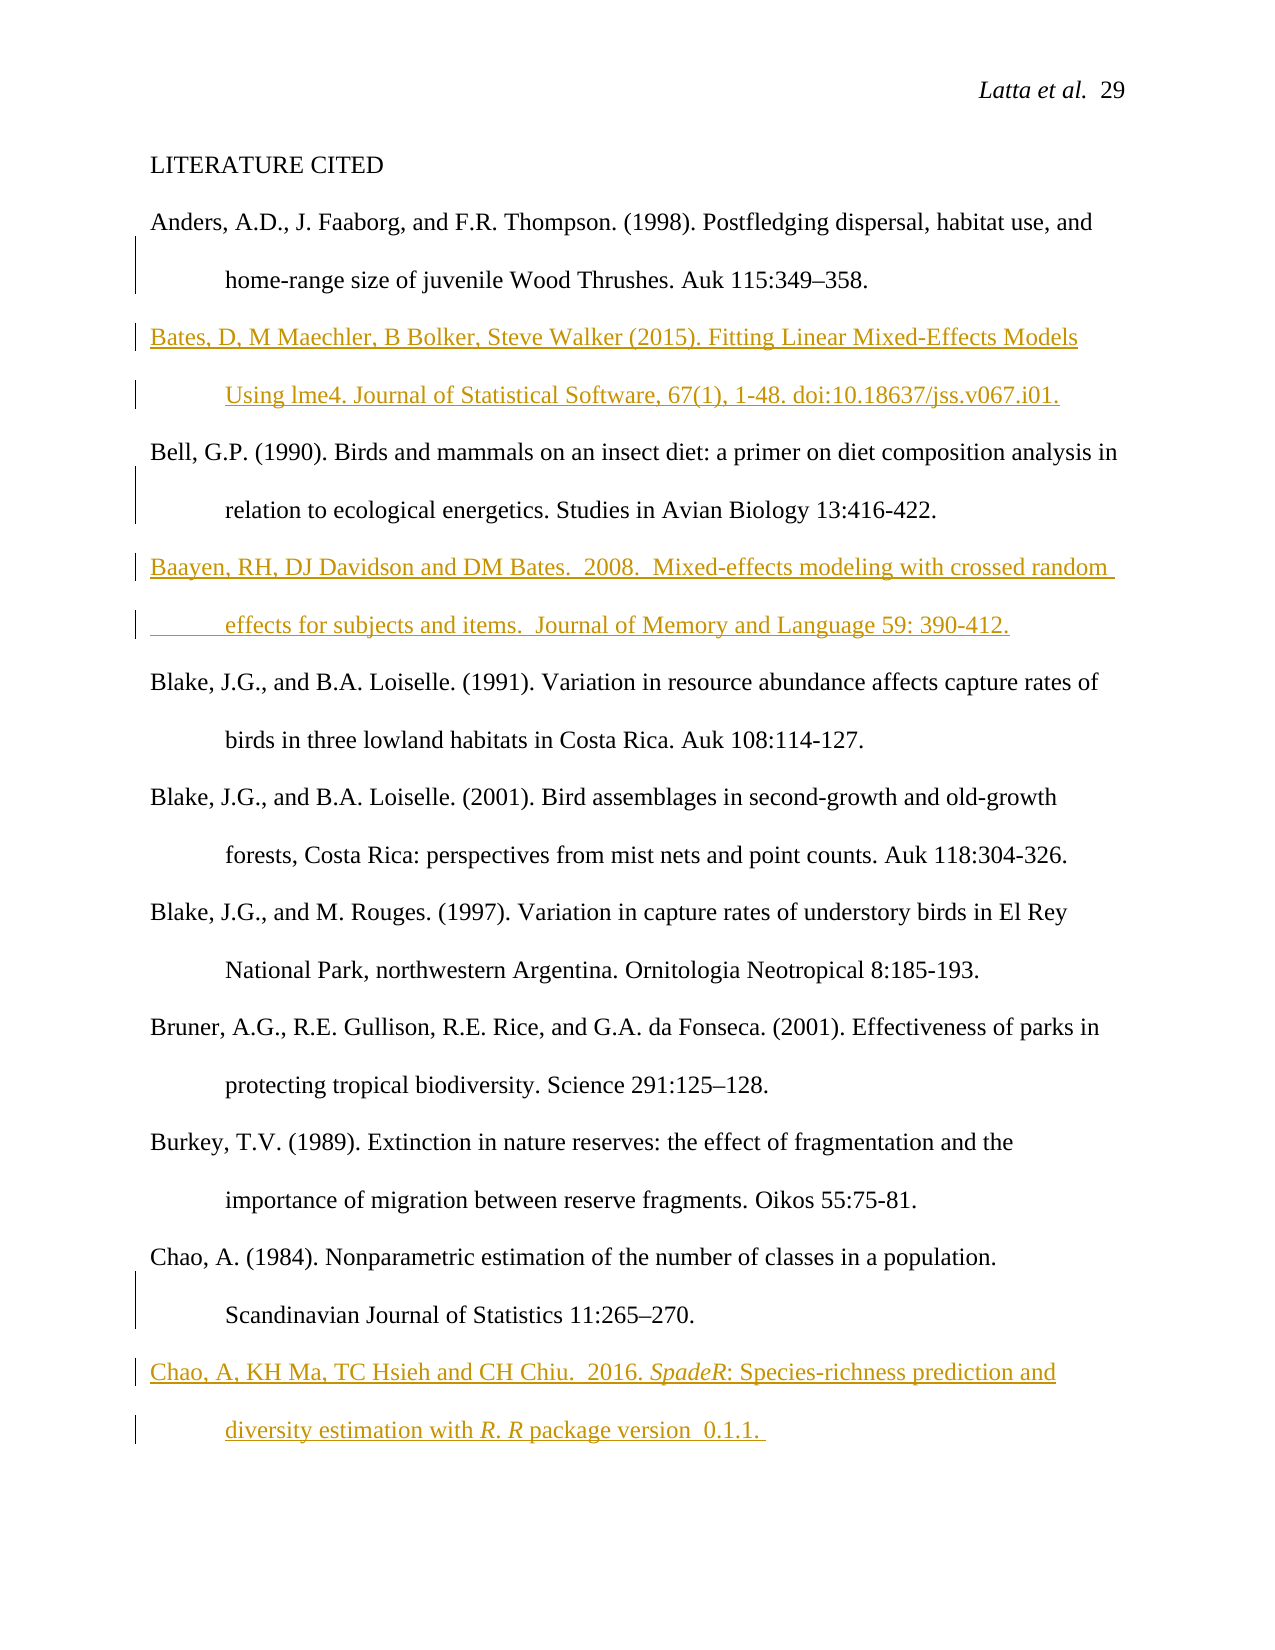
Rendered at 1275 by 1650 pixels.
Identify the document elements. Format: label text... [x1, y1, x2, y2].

text Burkey, T.V. (1989). Extinction in nature reserves: the effect of fragmentation and the importance of migration between reserve fragments. Oikos 55:75-81. [150, 1127, 1125, 1214]
text Bell, G.P. (1990). Birds and mammals on an insect diet: a primer on diet composition analysis in relation to ecological energetics. Studies in Avian Biology 13:416-422. [150, 437, 1125, 524]
text Blake, J.G., and B.A. Loiselle. (1991). Variation in resource abundance affects capture rates of birds in three lowland habitats in Costa Rica. Auk 108:114-127. [150, 667, 1125, 754]
text LITERATURE CITED [150, 150, 1125, 179]
text Blake, J.G., and M. Rouges. (1997). Variation in capture rates of understory birds in El Rey National Park, northwestern Argentina. Ornitologia Neotropical 8:185-193. [150, 897, 1125, 984]
text Blake, J.G., and B.A. Loiselle. (2001). Bird assemblages in second-growth and old-growth forests, Costa Rica: perspectives from mist nets and point counts. Auk 118:304-326. [150, 782, 1125, 869]
text Chao, A. (1984). Nonparametric estimation of the number of classes in a population. Scandinavian Journal of Statistics 11:265–270. [150, 1242, 1125, 1329]
text Bruner, A.G., R.E. Gullison, R.E. Rice, and G.A. da Fonseca. (2001). Effectiveness of parks in protecting tropical biodiversity. Science 291:125–128. [150, 1012, 1125, 1099]
text Anders, A.D., J. Faaborg, and F.R. Thompson. (1998). Postfledging dispersal, habitat use, and home-range size of juvenile Wood Thrushes. Auk 115:349–358. [150, 207, 1125, 294]
